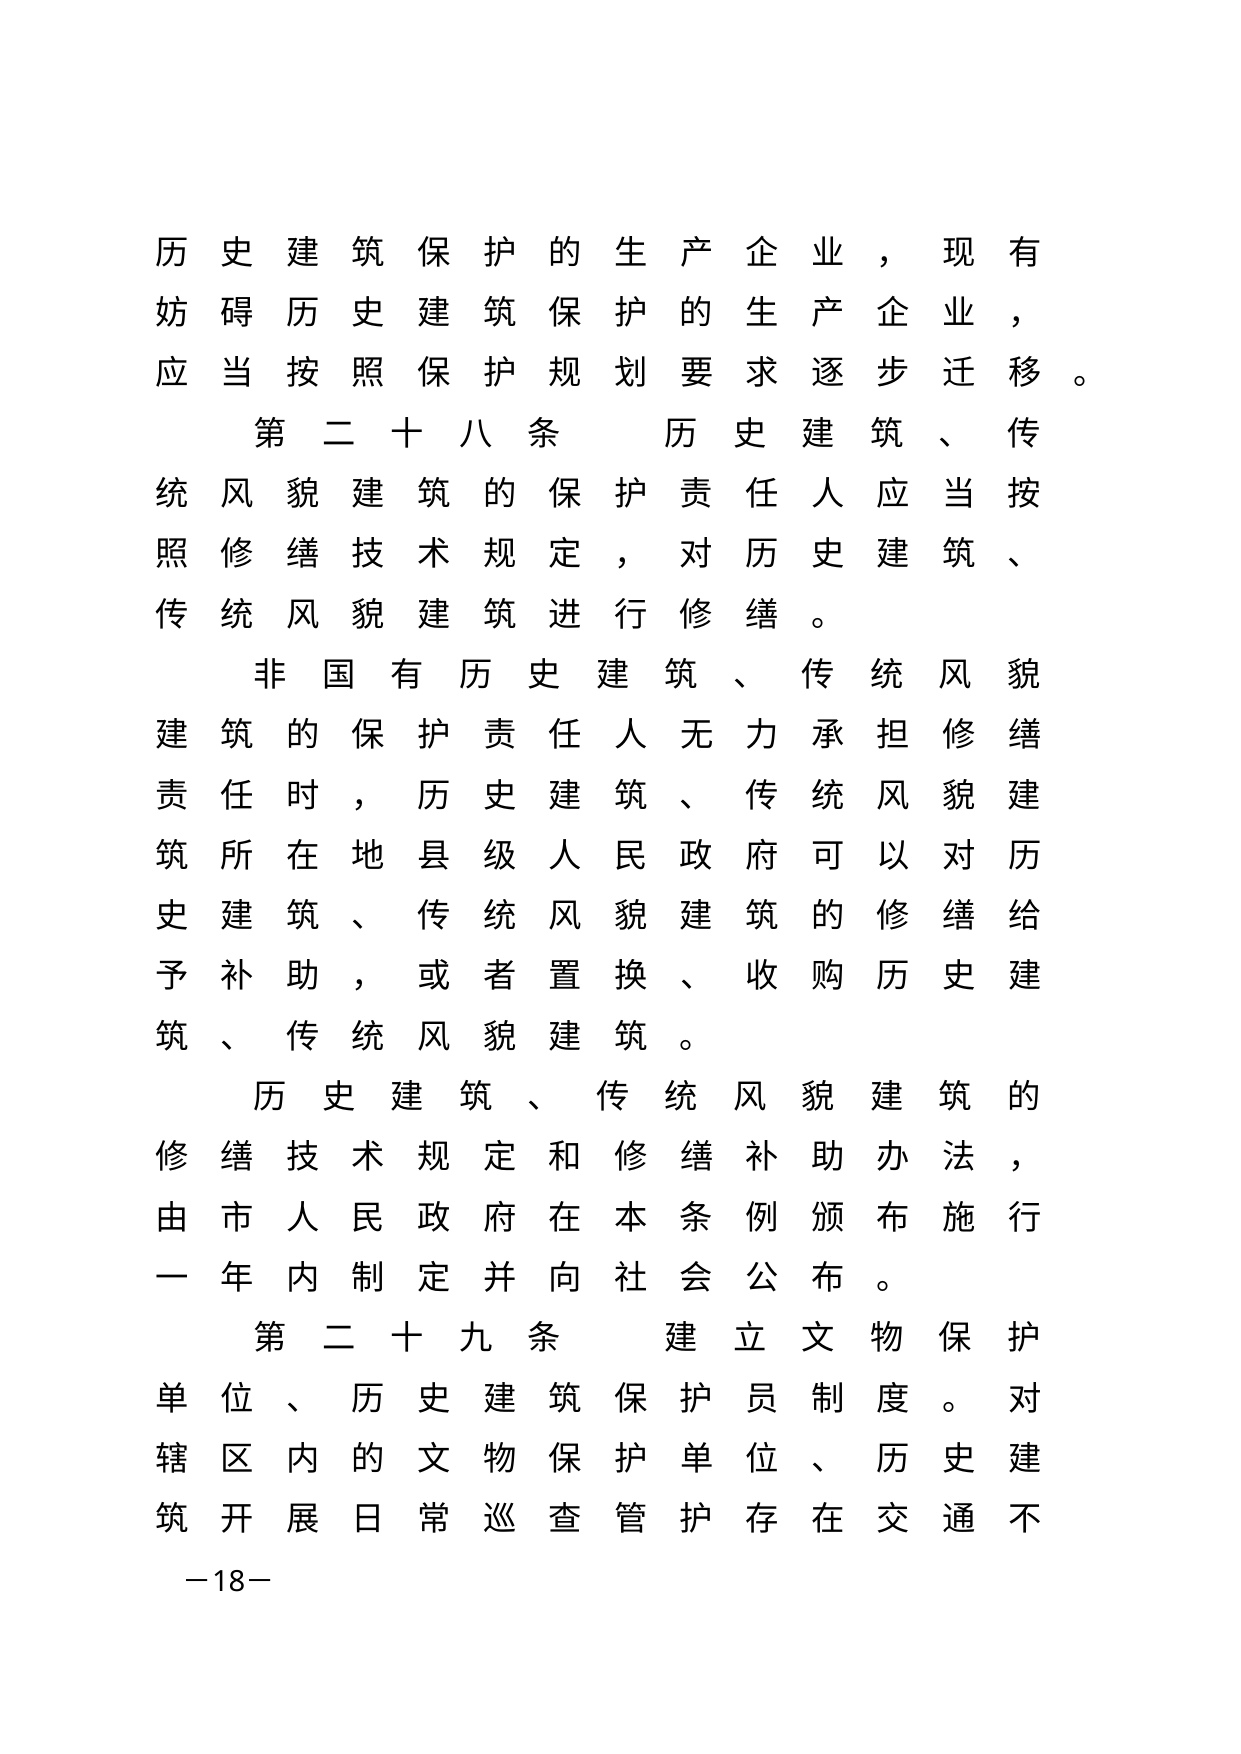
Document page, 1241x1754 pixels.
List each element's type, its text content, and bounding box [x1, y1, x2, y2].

text 第二十八条 历史建筑、传统风貌建筑的保护责任人应当按照修缮技术规定，对历史建筑、传统风貌建筑进行修缮。 [155, 400, 1073, 642]
text 第二十九条 建立文物保护单位、历史建筑保护员制度。对辖区内的文物保护单位、历史建筑开展日常巡查管护存在交通不便等情形的，乡镇人民政府和街道办事处可以通过购买服务等方式，聘用保护员，加强对辖区内文物保护单位、历史建筑的保护。 [155, 1305, 1073, 1546]
text 非国有历史建筑、传统风貌建筑的保护责任人无力承担修缮责任时，历史建筑、传统风貌建筑所在地县级人民政府可以对历史建筑、传统风貌建筑的修缮给予补助，或者置换、收购历史建筑、传统风貌建筑。 [155, 642, 1073, 1064]
text 历史建筑周边不得新建妨碍历史建筑保护的生产企业，现有妨碍历史建筑保护的生产企业，应当按照保护规划要求逐步迁移。 [155, 219, 1073, 400]
text 历史建筑、传统风貌建筑的修缮技术规定和修缮补助办法，由市人民政府在本条例颁布施行一年内制定并向社会公布。 [155, 1064, 1073, 1305]
